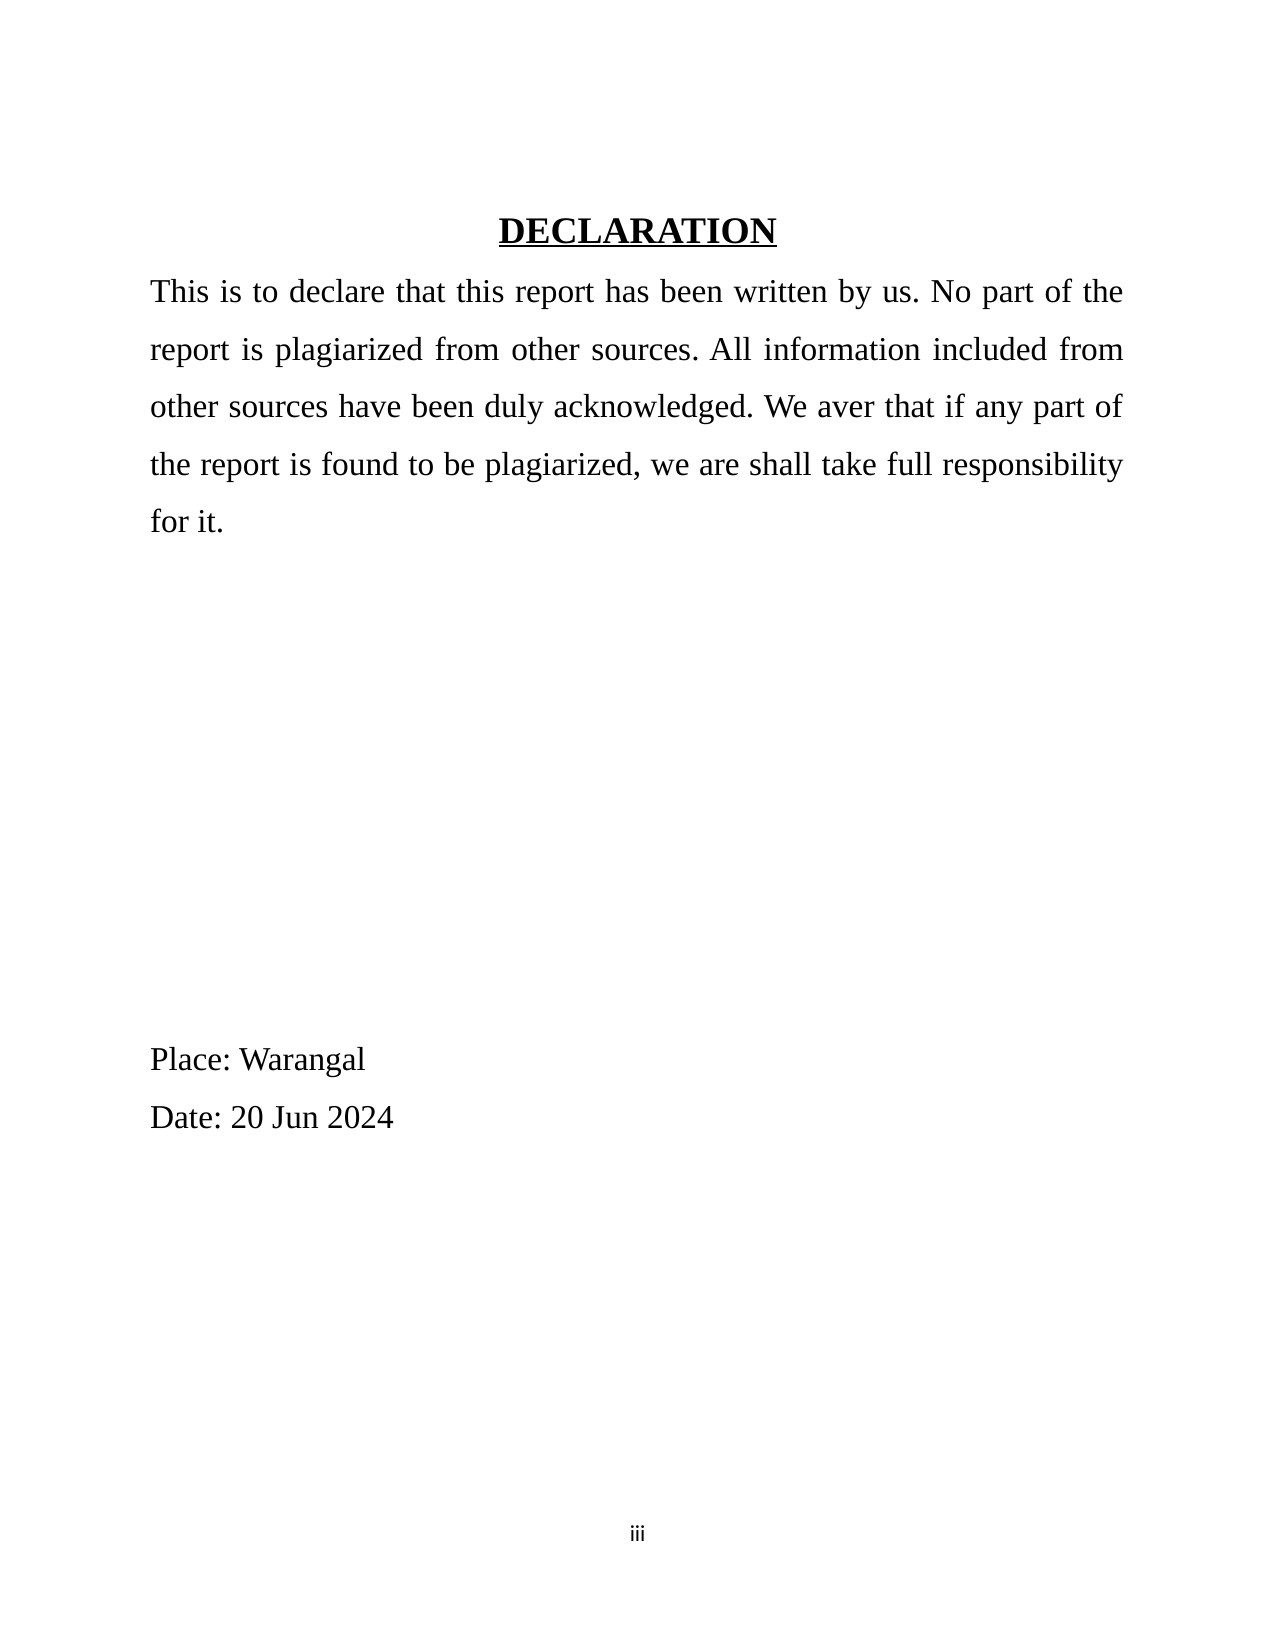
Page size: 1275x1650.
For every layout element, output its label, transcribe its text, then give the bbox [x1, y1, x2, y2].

text This is to declare that this report has been written by us. No part of the report is plagiarized from other sources. All information included from other sources have been duly acknowledged. We aver that if any part of the report is found to be plagiarized, we are shall take full responsibility for it. [150, 271, 1125, 539]
text Date: 20 Jun 2024 [150, 1098, 1125, 1136]
text DECLARATION [150, 208, 1125, 251]
text Place: Warangal [150, 1039, 1125, 1078]
